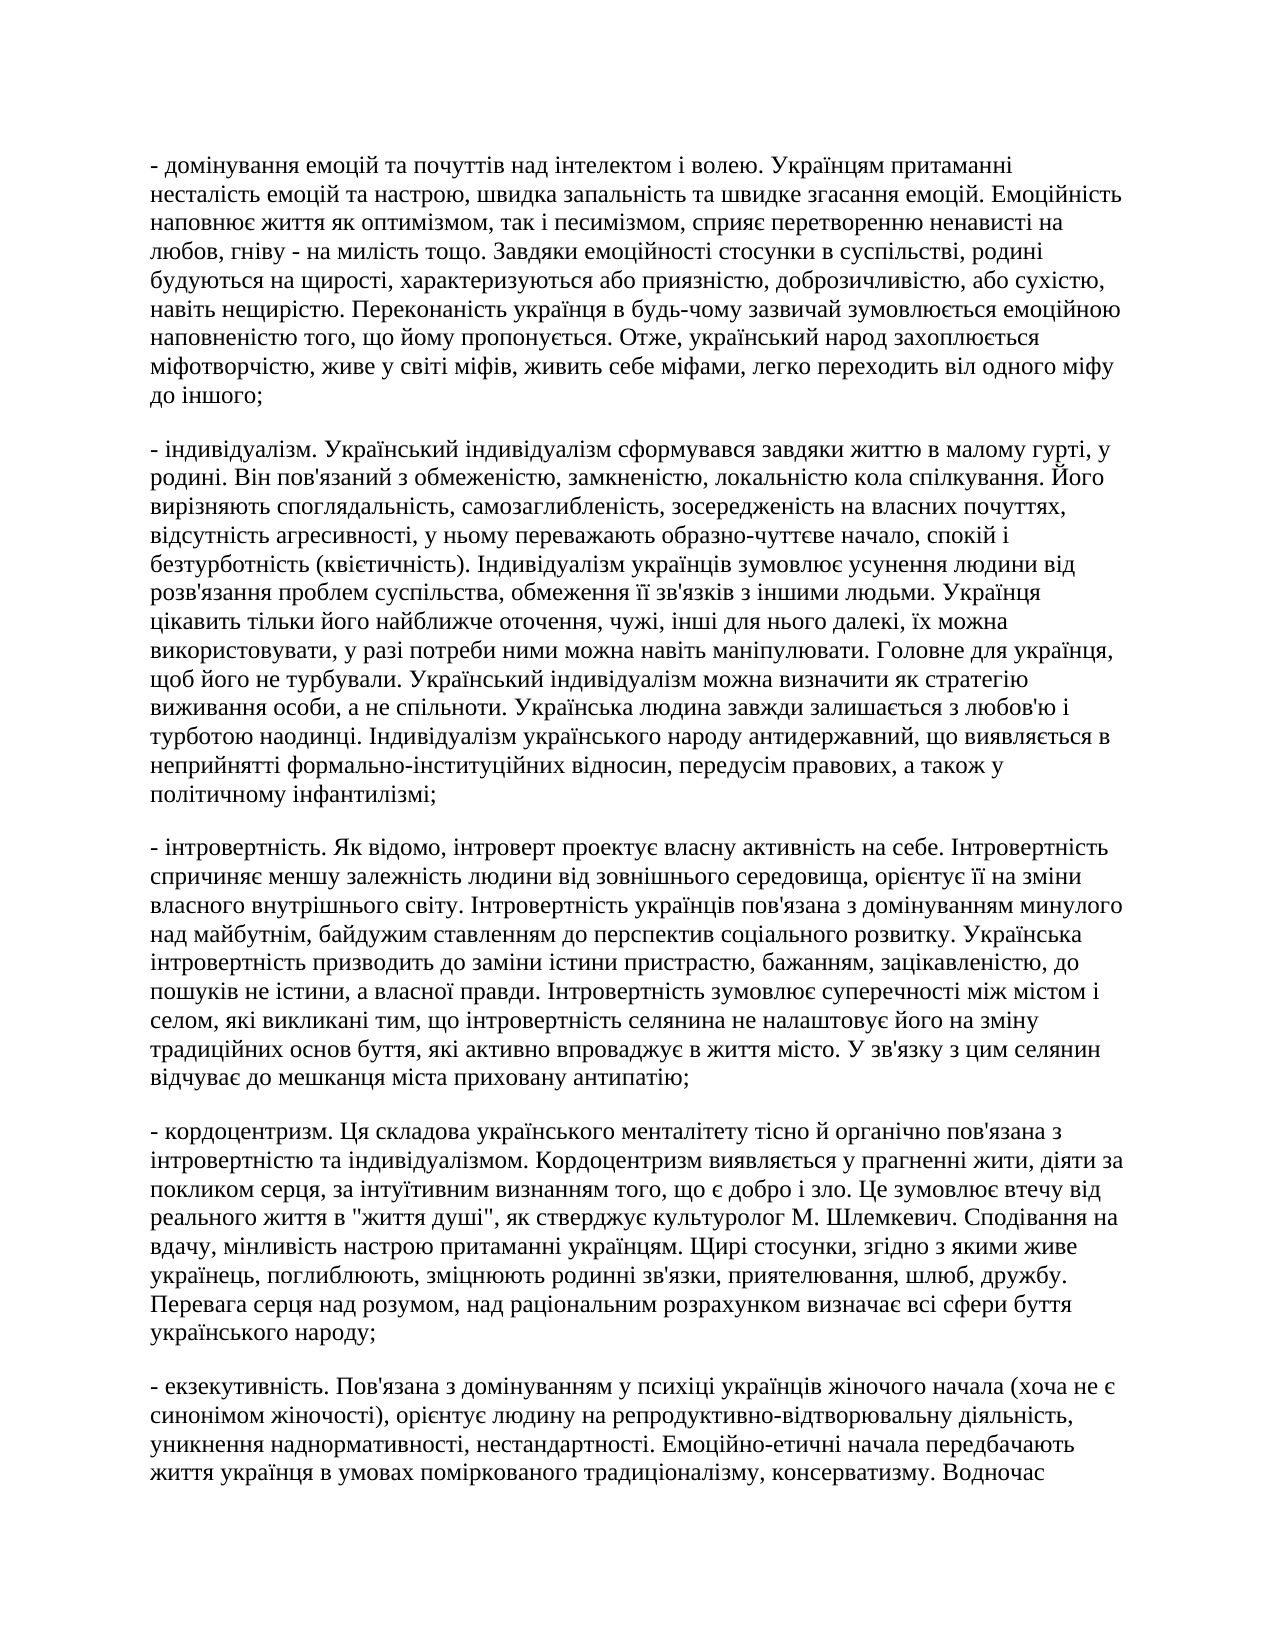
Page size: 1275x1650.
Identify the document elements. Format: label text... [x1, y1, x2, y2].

text - домінування емоцій та почуттів над інтелектом і волею. Українцям притаманні несталість емоцій та настрою, швидка запальність та швидке згасання емоцій. Емоційність наповнює життя як оптимізмом, так і песимізмом, сприяє перетворенню ненависті на любов, гніву - на милість тощо. Завдяки емоційності стосунки в суспільстві, родині будуються на щирості, характеризуються або приязністю, доброзичливістю, або сухістю, навіть нещирістю. Переконаність українця в будь-чому зазвичай зумовлюється емоційною наповненістю того, що йому пропонується. Отже, український народ захоплюється міфотворчістю, живе у світі міфів, живить себе міфами, легко переходить віл одного міфу до іншого; [150, 150, 1125, 409]
text - кордоцентризм. Ця складова українського менталітету тісно й органічно пов'язана з інтровертністю та індивідуалізмом. Кордоцентризм виявляється у прагненні жити, діяти за покликом серця, за інтуїтивним визнанням того, що є добро і зло. Це зумовлює втечу від реального життя в "життя душі", як стверджує культуролог М. Шлемкевич. Сподівання на вдачу, мінливість настрою притаманні українцям. Щирі стосунки, згідно з якими живе українець, поглиблюють, зміцнюють родинні зв'язки, приятелювання, шлюб, дружбу. Перевага серця над розумом, над раціональним розрахунком визначає всі сфери буття українського народу; [150, 1116, 1125, 1346]
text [150, 1371, 1125, 1486]
text - індивідуалізм. Український індивідуалізм сформувався завдяки життю в малому гурті, у родині. Він пов'язаний з обмеженістю, замкненістю, локальністю кола спілкування. Його вирізняють споглядальність, самозаглибленість, зосередженість на власних почуттях, відсутність агресивності, у ньому переважають образно-чуттєве начало, спокій і безтурботність (квієтичність). Індивідуалізм українців зумовлює усунення людини від розв'язання проблем суспільства, обмеження її зв'язків з іншими людьми. Українця цікавить тільки його найближче оточення, чужі, інші для нього далекі, їх можна використовувати, у разі потреби ними можна навіть маніпулювати. Головне для українця, щоб його не турбували. Український індивідуалізм можна визначити як стратегію виживання особи, а не спільноти. Українська людина завжди залишається з любов'ю і турботою наодинці. Індивідуалізм українського народу антидержавний, що виявляється в неприйнятті формально-інституційних відносин, передусім правових, а також у політичному інфантилізмі; [150, 434, 1125, 807]
text - інтровертність. Як відомо, інтроверт проектує власну активність на себе. Інтровертність спричиняє меншу залежність людини від зовнішнього середовища, орієнтує її на зміни власного внутрішнього світу. Інтровертність українців пов'язана з домінуванням минулого над майбутнім, байдужим ставленням до перспектив соціального розвитку. Українська інтровертність призводить до заміни істини пристрастю, бажанням, зацікавленістю, до пошуків не істини, а власної правди. Інтровертність зумовлює суперечності між містом і селом, які викликані тим, що інтровертність селянина не налаштовує його на зміну традиційних основ буття, які активно впроваджує в життя місто. У зв'язку з цим селянин відчуває до мешканця міста приховану антипатію; [150, 832, 1125, 1091]
